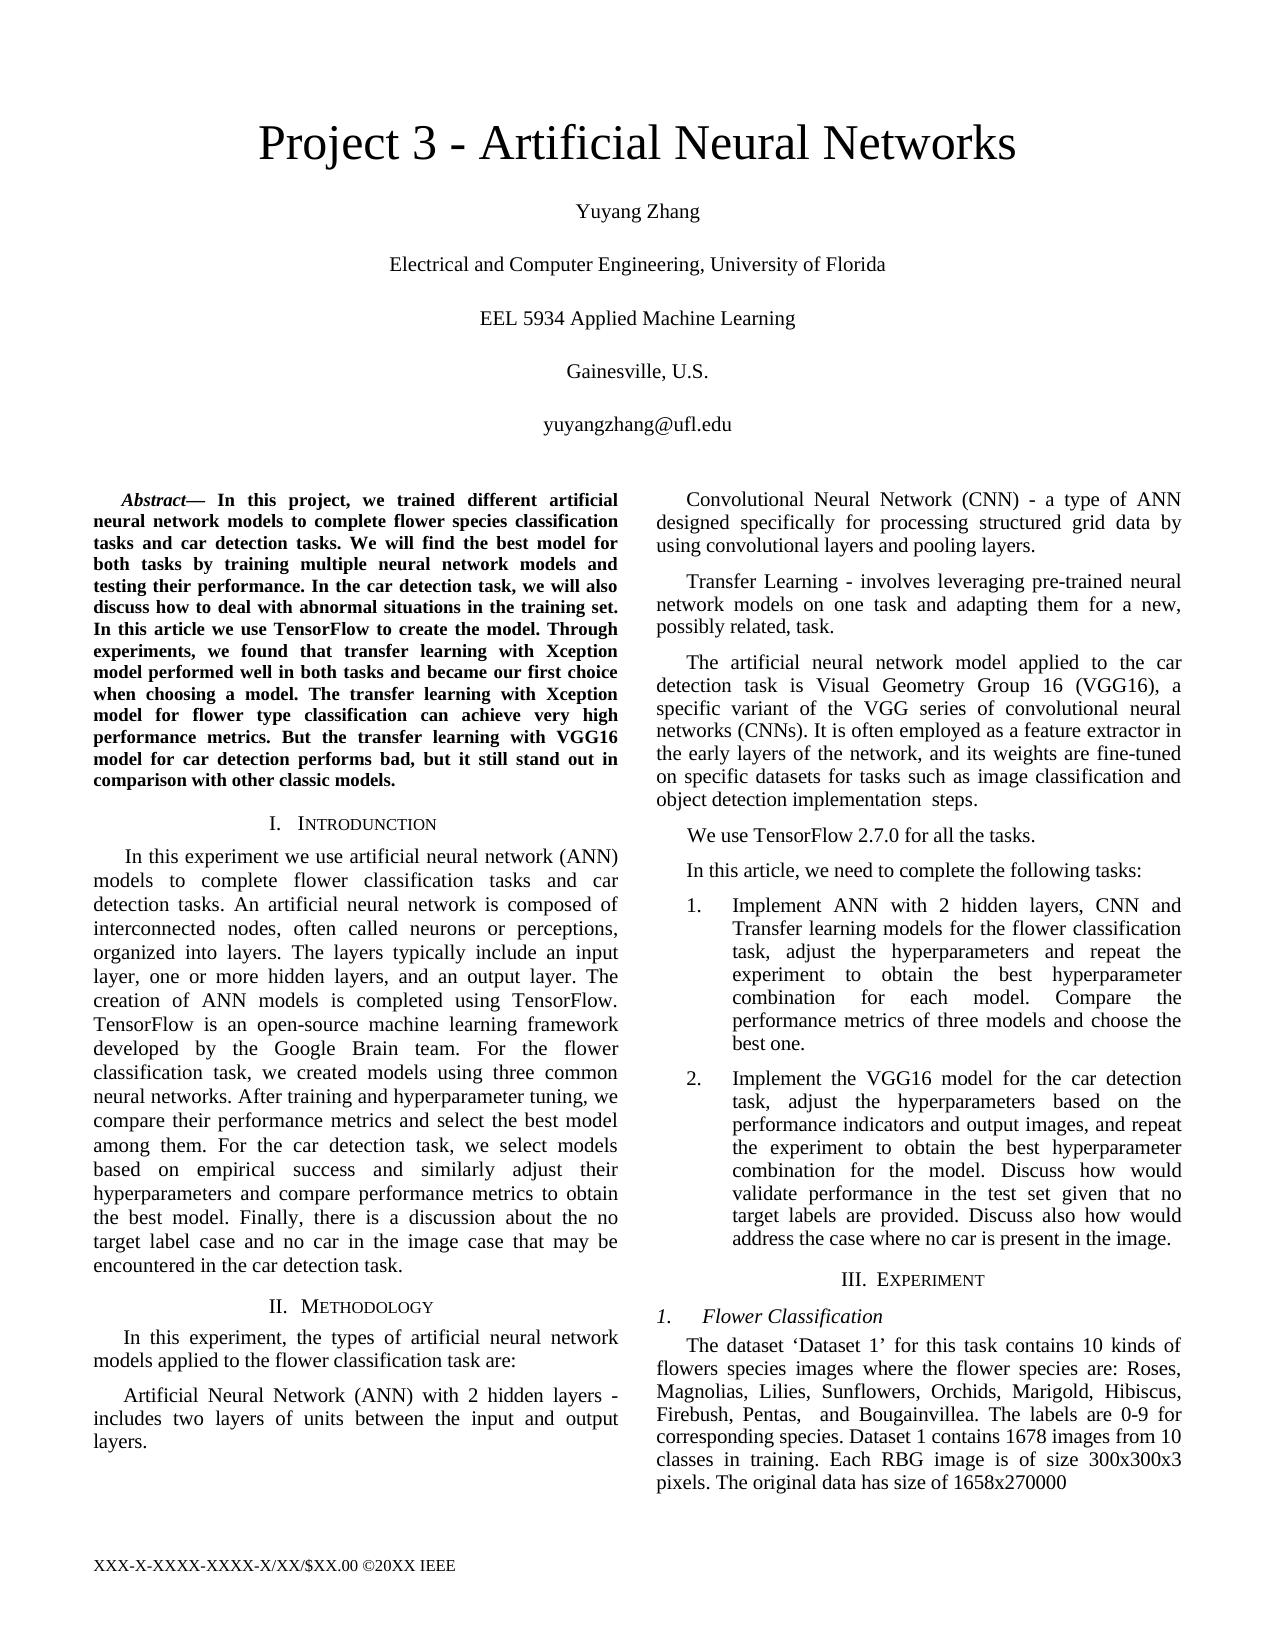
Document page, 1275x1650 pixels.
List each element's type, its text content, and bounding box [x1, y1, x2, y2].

text The dataset ‘Dataset 1’ for this task contains 10 kinds of flowers species images where the flower species are: Roses, Magnolias, Lilies, Sunflowers, Orchids, Marigold, Hibiscus, Firebush, Pentas, and Bougainvillea. The labels are 0-9 for corresponding species. Dataset 1 contains 1678 images from 10 classes in training. Each RBG image is of size 300x300x3 pixels. The original data has size of 1658x270000 [656, 1334, 1182, 1494]
text Artificial Neural Network (ANN) with 2 hidden layers - includes two layers of units between the input and output layers. [93, 1384, 619, 1453]
text Transfer Learning - involves leveraging pre-trained neural network models on one task and adapting them for a new, possibly related, task. [656, 570, 1182, 638]
text In this article, we need to complete the following tasks: [656, 859, 1182, 882]
list Implement ANN with 2 hidden layers, CNN and Transfer learning models for the flower classification task, adjust the hyperparameters and repeat the experiment to obtain the best hyperparameter combination for each model. Compare the performance metrics of three models and choose the best one. [686, 894, 1182, 1055]
title Project 3 - Artificial Neural Networks [93, 112, 1182, 170]
subtitle Methodology [93, 1293, 619, 1318]
text Gainesville, U.S. [93, 359, 1182, 383]
text In this experiment we use artificial neural network (ANN) models to complete flower classification tasks and car detection tasks. An artificial neural network is composed of interconnected nodes, often called neurons or perceptions, organized into layers. The layers typically include an input layer, one or more hidden layers, and an output layer. The creation of ANN models is completed using TensorFlow. TensorFlow is an open-source machine learning framework developed by the Google Brain team. For the flower classification task, we created models using three common neural networks. After training and hyperparameter tuning, we compare their performance metrics and select the best model among them. For the car detection task, we select models based on empirical success and similarly adjust their hyperparameters and compare performance metrics to obtain the best model. Finally, there is a discussion about the no target label case and no car in the image case that may be encountered in the car detection task. [93, 844, 619, 1277]
text The artificial neural network model applied to the car detection task is Visual Geometry Group 16 (VGG16), a specific variant of the VGG series of convolutional neural networks (CNNs). It is often employed as a feature extractor in the early layers of the network, and its weights are fine-tuned on specific datasets for tasks such as image classification and object detection implementation steps. [656, 651, 1182, 811]
text Convolutional Neural Network (CNN) - a type of ANN designed specifically for processing structured grid data by using convolutional layers and pooling layers. [656, 489, 1182, 557]
text Electrical and Computer Engineering, University of Florida [93, 252, 1182, 276]
text We use TensorFlow 2.7.0 for all the tasks. [656, 824, 1182, 847]
text yuyangzhang@ufl.edu [93, 412, 1182, 436]
text Abstract— In this project, we trained different artificial neural network models to complete flower species classification tasks and car detection tasks. We will find the best model for both tasks by training multiple neural network models and testing their performance. In the car detection task, we will also discuss how to deal with abnormal situations in the training set. In this article we use TensorFlow to create the model. Through experiments, we found that transfer learning with Xception model performed well in both tasks and became our first choice when choosing a model. The transfer learning with Xception model for flower type classification can achieve very high performance metrics. But the transfer learning with VGG16 model for car detection performs bad, but it still stand out in comparison with other classic models. [93, 489, 619, 791]
text EEL 5934 Applied Machine Learning [93, 306, 1182, 330]
list Implement the VGG16 model for the car detection task, adjust the hyperparameters based on the performance indicators and output images, and repeat the experiment to obtain the best hyperparameter combination for the model. Discuss how would validate performance in the test set given that no target labels are provided. Discuss also how would address the case where no car is present in the image. [686, 1067, 1182, 1250]
subtitle Introdunction [93, 811, 619, 835]
subtitle Experiment [656, 1267, 1182, 1291]
text In this experiment, the types of artificial neural network models applied to the flower classification task are: [93, 1326, 619, 1372]
subtitle Flower Classification [656, 1304, 1182, 1328]
text Yuyang Zhang [93, 199, 1182, 223]
